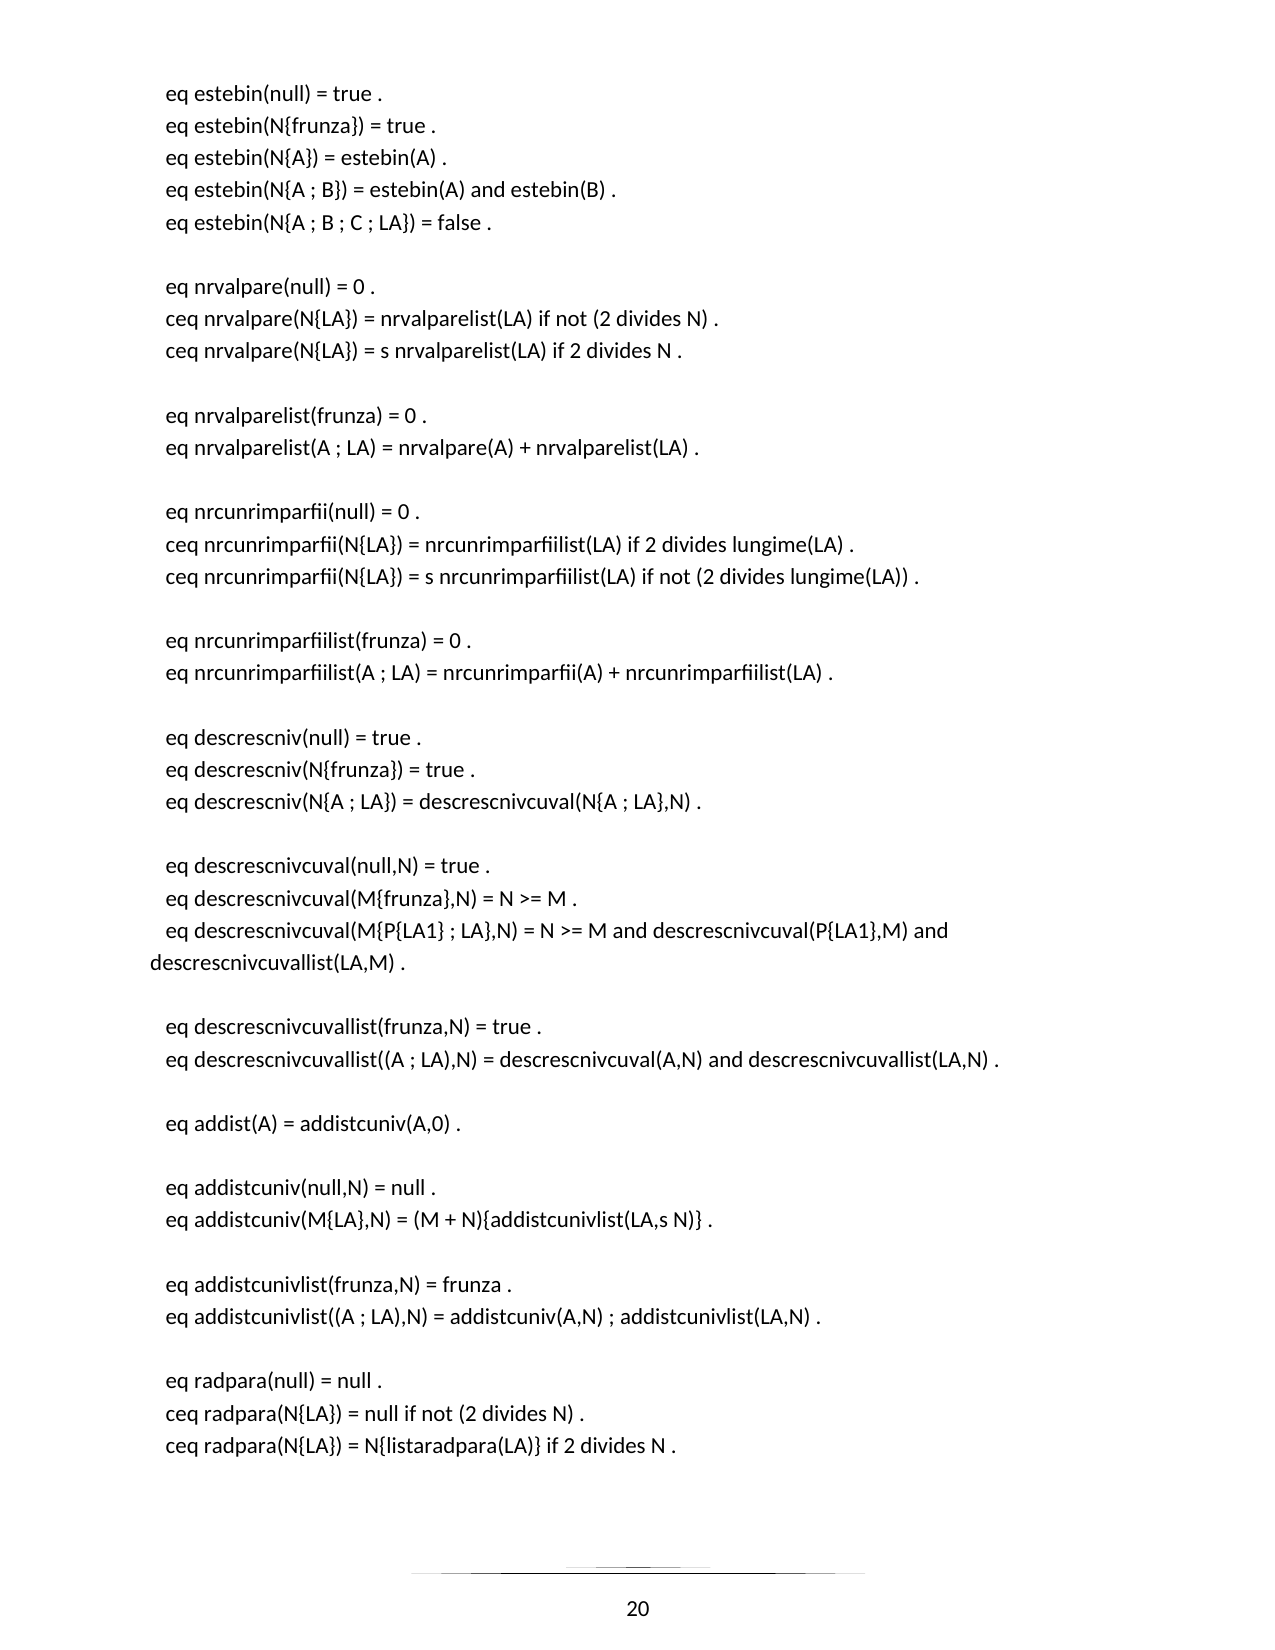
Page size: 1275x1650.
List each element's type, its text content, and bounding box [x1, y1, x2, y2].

text eq descrescniv(N{frunza}) = true . [150, 755, 1125, 783]
text eq descrescnivcuval(M{P{LA1} ; LA},N) = N >= M and descrescnivcuval(P{LA1},M) and descrescnivcuvallist(LA,M) . [150, 916, 1125, 976]
text eq descrescniv(null) = true . [150, 723, 1125, 751]
text eq descrescnivcuval(null,N) = true . [150, 852, 1125, 879]
text eq nrcunrimparfiilist(A ; LA) = nrcunrimparfii(A) + nrcunrimparfiilist(LA) . [150, 658, 1125, 686]
text eq estebin(N{A ; B}) = estebin(A) and estebin(B) . [150, 176, 1125, 204]
text ceq nrcunrimparfii(N{LA}) = s nrcunrimparfiilist(LA) if not (2 divides lungime(LA)) . [150, 562, 1125, 590]
text eq estebin(N{A ; B ; C ; LA}) = false . [150, 208, 1125, 236]
text eq addistcunivlist(frunza,N) = frunza . [150, 1270, 1125, 1298]
text eq addistcuniv(null,N) = null . [150, 1173, 1125, 1201]
text eq descrescnivcuval(M{frunza},N) = N >= M . [150, 884, 1125, 912]
text eq nrvalparelist(frunza) = 0 . [150, 401, 1125, 429]
text ceq nrvalpare(N{LA}) = nrvalparelist(LA) if not (2 divides N) . [150, 304, 1125, 332]
text eq estebin(null) = true . [150, 79, 1125, 107]
text eq addistcunivlist((A ; LA),N) = addistcuniv(A,N) ; addistcunivlist(LA,N) . [150, 1302, 1125, 1330]
text eq nrcunrimparfiilist(frunza) = 0 . [150, 626, 1125, 654]
text eq radpara(null) = null . [150, 1367, 1125, 1394]
text eq estebin(N{A}) = estebin(A) . [150, 143, 1125, 171]
text eq estebin(N{frunza}) = true . [150, 111, 1125, 139]
text eq descrescnivcuvallist(frunza,N) = true . [150, 1012, 1125, 1041]
text ceq nrcunrimparfii(N{LA}) = nrcunrimparfiilist(LA) if 2 divides lungime(LA) . [150, 530, 1125, 558]
text eq nrvalpare(null) = 0 . [150, 272, 1125, 300]
text eq descrescnivcuvallist((A ; LA),N) = descrescnivcuval(A,N) and descrescnivcuvallist(LA,N) . [150, 1045, 1125, 1073]
text eq descrescniv(N{A ; LA}) = descrescnivcuval(N{A ; LA},N) . [150, 787, 1125, 815]
text eq nrvalparelist(A ; LA) = nrvalpare(A) + nrvalparelist(LA) . [150, 433, 1125, 461]
text eq nrcunrimparfii(null) = 0 . [150, 497, 1125, 526]
text eq addist(A) = addistcuniv(A,0) . [150, 1109, 1125, 1137]
text eq addistcuniv(M{LA},N) = (M + N){addistcunivlist(LA,s N)} . [150, 1206, 1125, 1234]
text ceq radpara(N{LA}) = null if not (2 divides N) . [150, 1399, 1125, 1427]
text ceq nrvalpare(N{LA}) = s nrvalparelist(LA) if 2 divides N . [150, 337, 1125, 364]
text ceq radpara(N{LA}) = N{listaradpara(LA)} if 2 divides N . [150, 1431, 1125, 1459]
